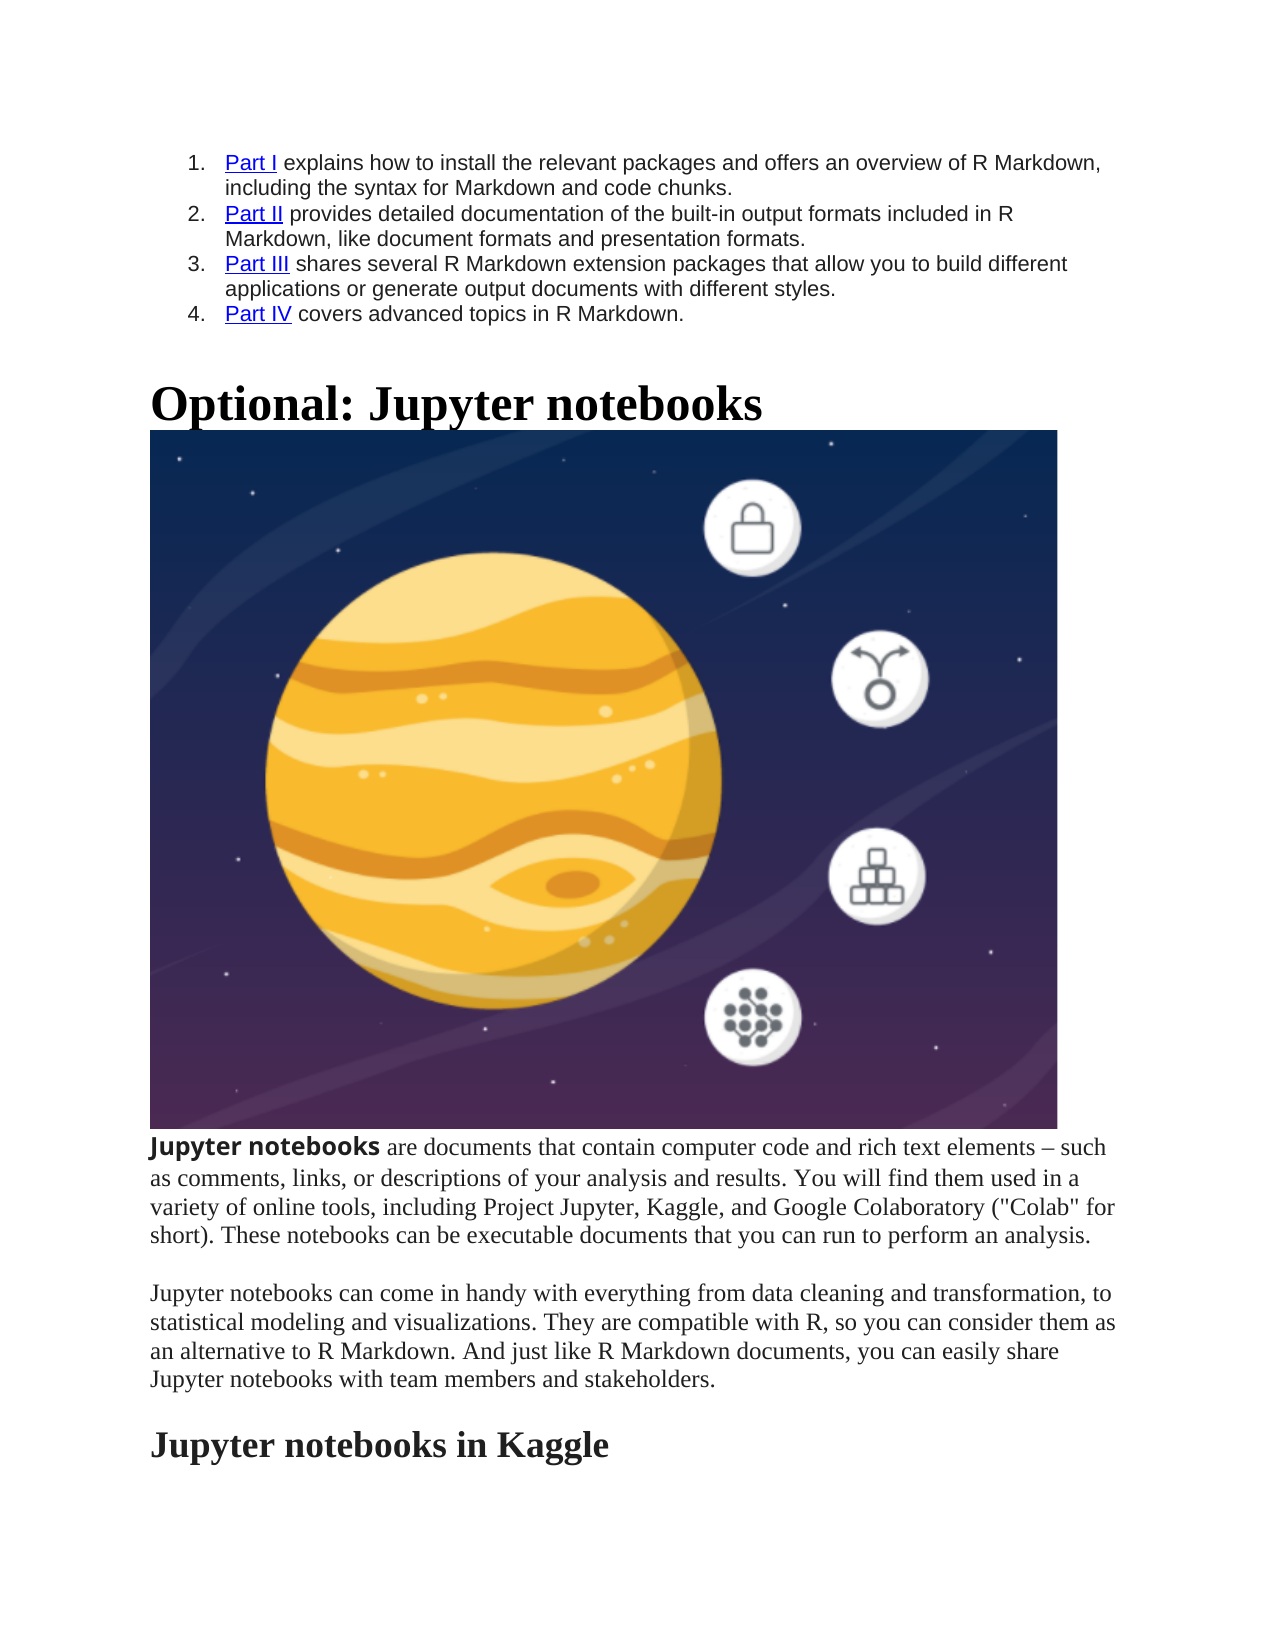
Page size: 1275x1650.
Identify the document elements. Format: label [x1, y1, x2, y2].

picture [150, 430, 1058, 1129]
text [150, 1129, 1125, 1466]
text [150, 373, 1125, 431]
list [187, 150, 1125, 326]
